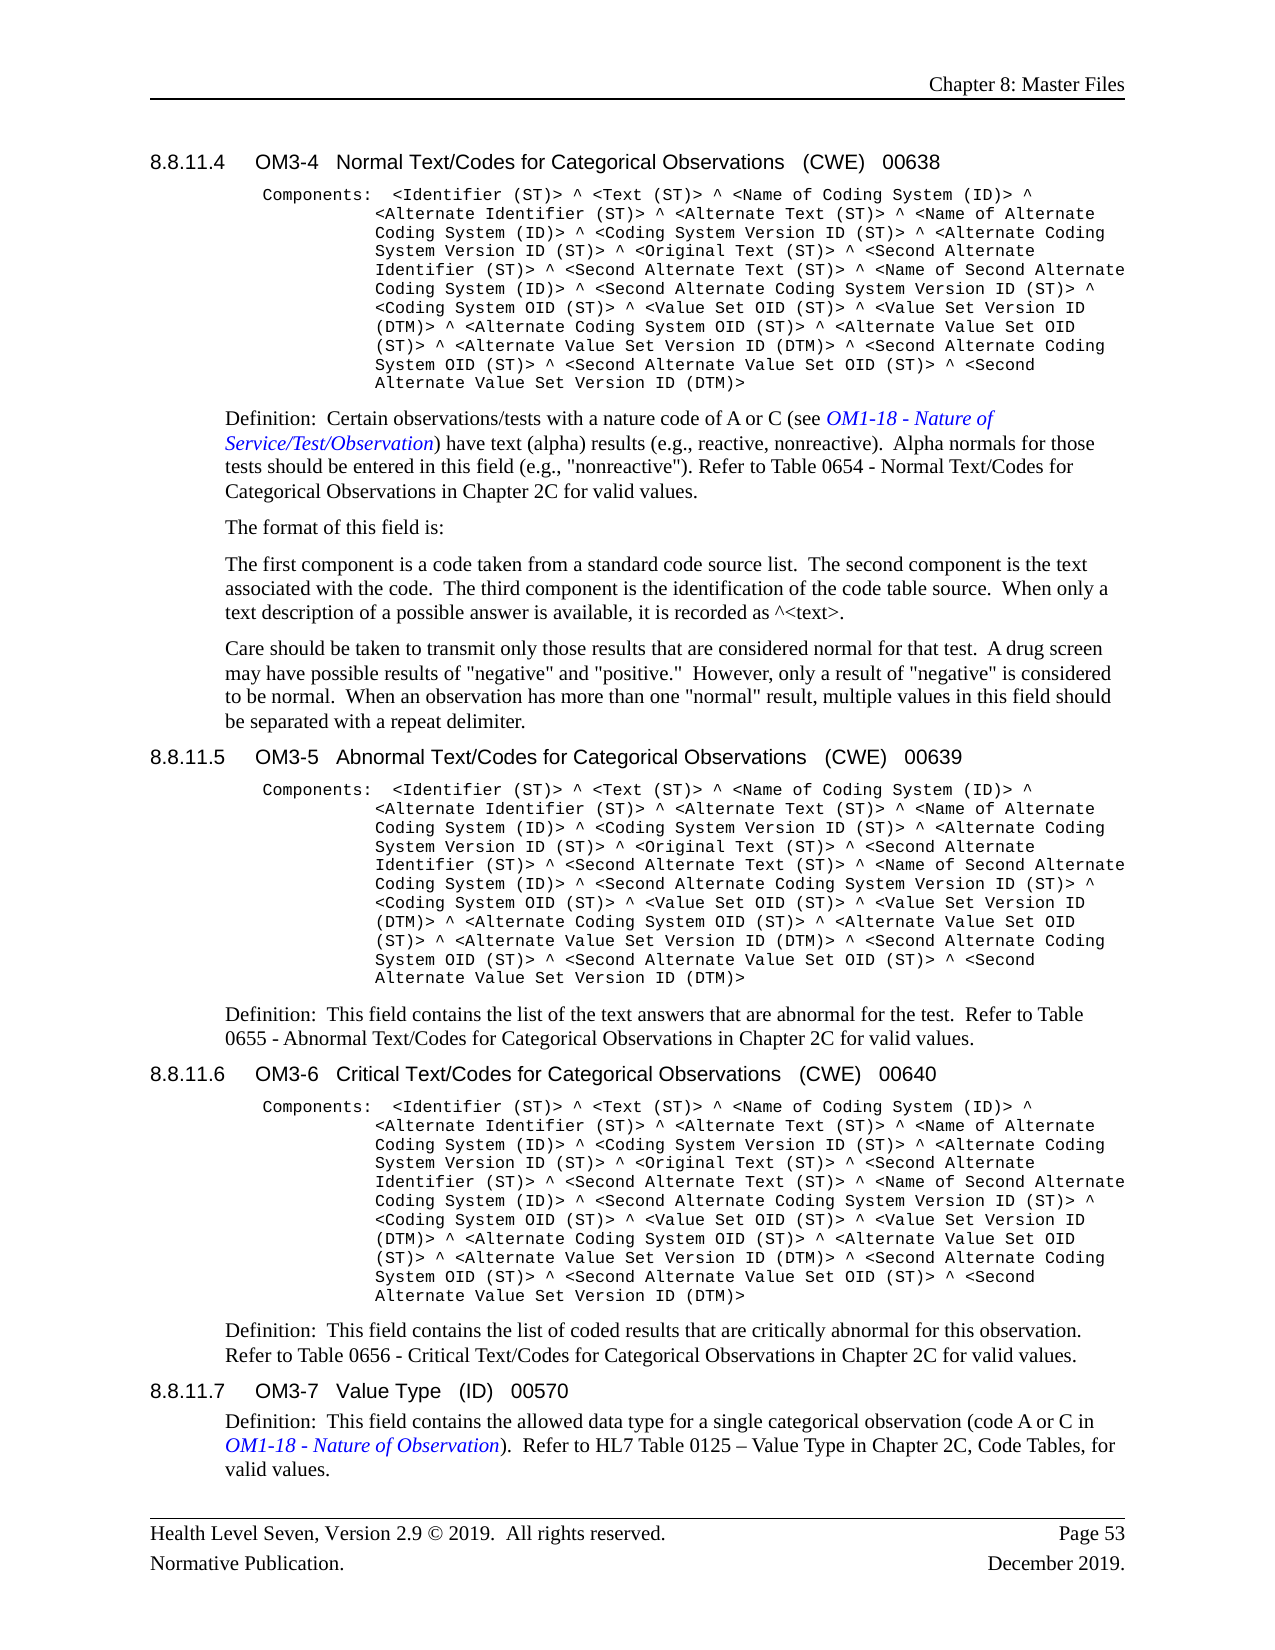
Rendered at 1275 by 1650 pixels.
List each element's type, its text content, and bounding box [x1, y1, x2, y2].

subtitle OM3-4 Normal Text/Codes for Categorical Observations (CWE) 00638 [150, 150, 1125, 174]
subtitle OM3-7 Value Type (ID) 00570 [150, 1379, 1125, 1403]
subtitle OM3-6 Critical Text/Codes for Categorical Observations (CWE) 00640 [150, 1062, 1125, 1086]
text Components: <Identifier (ST)> ^ <Text (ST)> ^ <Name of Coding System (ID)> ^ <Alternate Identifier (ST)> ^ <Alternate Text (ST)> ^ <Name of Alternate Coding System (ID)> ^ <Coding System Version ID (ST)> ^ <Alternate Coding System Version ID (ST)> ^ <Original Text (ST)> ^ <Second Alternate Identifier (ST)> ^ <Second Alternate Text (ST)> ^ <Name of Second Alternate Coding System (ID)> ^ <Second Alternate Coding System Version ID (ST)> ^ <Coding System OID (ST)> ^ <Value Set OID (ST)> ^ <Value Set Version ID (DTM)> ^ <Alternate Coding System OID (ST)> ^ <Alternate Value Set OID (ST)> ^ <Alternate Value Set Version ID (DTM)> ^ <Second Alternate Coding System OID (ST)> ^ <Second Alternate Value Set OID (ST)> ^ <Second Alternate Value Set Version ID (DTM)> [262, 1098, 1125, 1306]
text Components: <Identifier (ST)> ^ <Text (ST)> ^ <Name of Coding System (ID)> ^ <Alternate Identifier (ST)> ^ <Alternate Text (ST)> ^ <Name of Alternate Coding System (ID)> ^ <Coding System Version ID (ST)> ^ <Alternate Coding System Version ID (ST)> ^ <Original Text (ST)> ^ <Second Alternate Identifier (ST)> ^ <Second Alternate Text (ST)> ^ <Name of Second Alternate Coding System (ID)> ^ <Second Alternate Coding System Version ID (ST)> ^ <Coding System OID (ST)> ^ <Value Set OID (ST)> ^ <Value Set Version ID (DTM)> ^ <Alternate Coding System OID (ST)> ^ <Alternate Value Set OID (ST)> ^ <Alternate Value Set Version ID (DTM)> ^ <Second Alternate Coding System OID (ST)> ^ <Second Alternate Value Set OID (ST)> ^ <Second Alternate Value Set Version ID (DTM)> [262, 186, 1125, 394]
text Definition: This field contains the allowed data type for a single categorical observation (code A or C in OM1-18 - Nature of Observation). Refer to HL7 Table 0125 – Value Type in Chapter 2C, Code Tables, for valid values. [225, 1409, 1125, 1481]
subtitle OM3-5 Abnormal Text/Codes for Categorical Observations (CWE) 00639 [150, 745, 1125, 769]
text Components: <Identifier (ST)> ^ <Text (ST)> ^ <Name of Coding System (ID)> ^ <Alternate Identifier (ST)> ^ <Alternate Text (ST)> ^ <Name of Alternate Coding System (ID)> ^ <Coding System Version ID (ST)> ^ <Alternate Coding System Version ID (ST)> ^ <Original Text (ST)> ^ <Second Alternate Identifier (ST)> ^ <Second Alternate Text (ST)> ^ <Name of Second Alternate Coding System (ID)> ^ <Second Alternate Coding System Version ID (ST)> ^ <Coding System OID (ST)> ^ <Value Set OID (ST)> ^ <Value Set Version ID (DTM)> ^ <Alternate Coding System OID (ST)> ^ <Alternate Value Set OID (ST)> ^ <Alternate Value Set Version ID (DTM)> ^ <Second Alternate Coding System OID (ST)> ^ <Second Alternate Value Set OID (ST)> ^ <Second Alternate Value Set Version ID (DTM)> [262, 782, 1125, 989]
text The first component is a code taken from a standard code source list. The second component is the text associated with the code. The third component is the identification of the code table source. When only a text description of a possible answer is available, it is recorded as ^<text>. [225, 552, 1125, 624]
text The format of this field is: [225, 515, 1125, 539]
text Definition: This field contains the list of the text answers that are abnormal for the test. Refer to Table 0655 - Abnormal Text/Codes for Categorical Observations in Chapter 2C for valid values. [225, 1001, 1125, 1049]
text Care should be taken to transmit only those results that are considered normal for that test. A drug screen may have possible results of "negative" and "positive." However, only a result of "negative" is considered to be normal. When an observation has more than one "normal" result, multiple values in this field should be separated with a repeat delimiter. [225, 636, 1125, 733]
text Definition: Certain observations/tests with a nature code of A or C (see OM1-18 - Nature of Service/Test/Observation) have text (alpha) results (e.g., reactive, nonreactive). Alpha normals for those tests should be entered in this field (e.g., "nonreactive"). Refer to Table 0654 - Normal Text/Codes for Categorical Observations in Chapter 2C for valid values. [225, 406, 1125, 503]
text Definition: This field contains the list of coded results that are critically abnormal for this observation. Refer to Table 0656 - Critical Text/Codes for Categorical Observations in Chapter 2C for valid values. [225, 1318, 1125, 1367]
